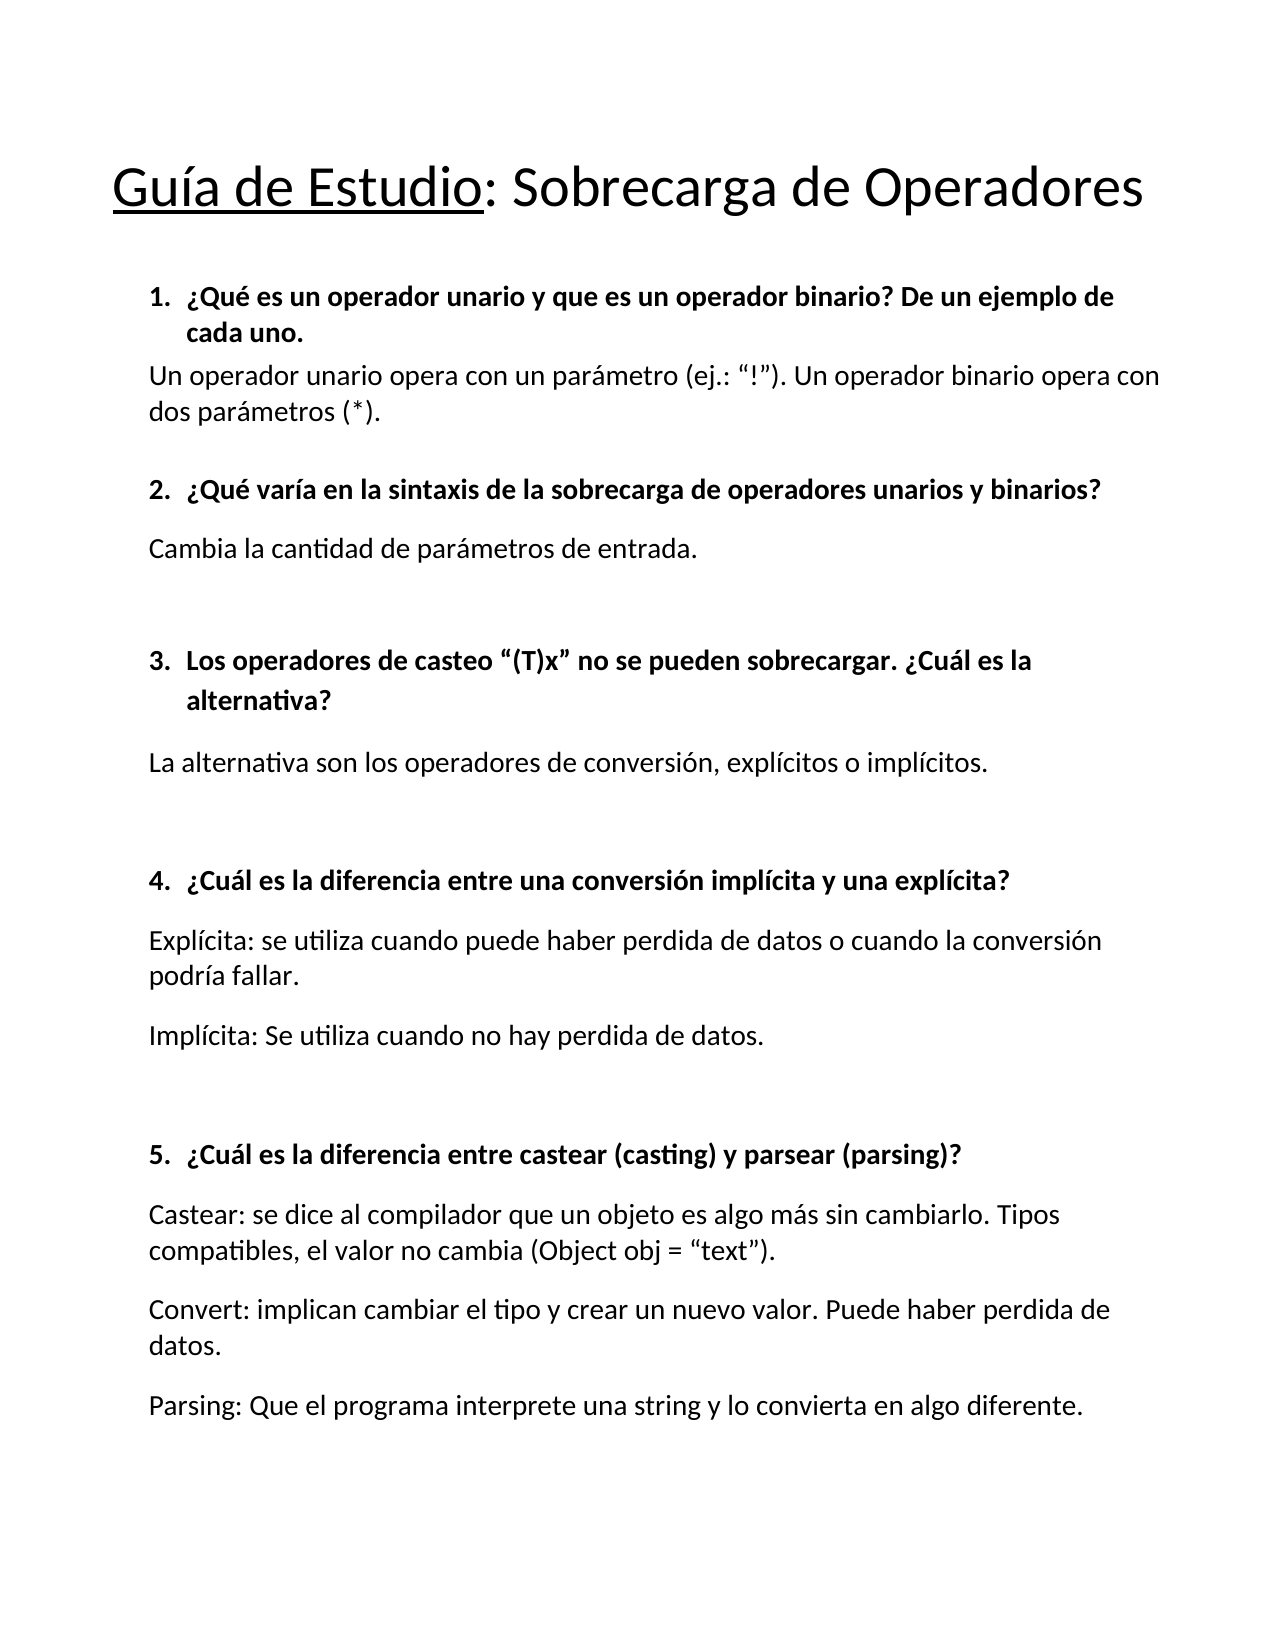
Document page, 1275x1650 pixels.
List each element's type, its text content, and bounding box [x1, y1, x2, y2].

list ¿Qué varía en la sintaxis de la sobrecarga de operadores unarios y binarios? [148, 471, 1164, 507]
text Explícita: se utiliza cuando puede haber perdida de datos o cuando la conversión podría fallar. [148, 922, 1164, 993]
list ¿Qué es un operador unario y que es un operador binario? De un ejemplo de cada uno. [148, 278, 1164, 350]
list ¿Cuál es la diferencia entre castear (casting) y parsear (parsing)? [148, 1136, 1164, 1172]
text Implícita: Se utiliza cuando no hay perdida de datos. [112, 1017, 1164, 1052]
list Los operadores de casteo “(T)x” no se pueden sobrecargar. ¿Cuál es la alternativa? [148, 642, 1164, 717]
text Guía de Estudio: Sobrecarga de Operadores [112, 150, 1162, 221]
list ¿Cuál es la diferencia entre una conversión implícita y una explícita? [148, 862, 1164, 897]
text La alternativa son los operadores de conversión, explícitos o implícitos. [112, 744, 1164, 780]
text Cambia la cantidad de parámetros de entrada. [112, 531, 1164, 566]
text Convert: implican cambiar el tipo y crear un nuevo valor. Puede haber perdida de datos. [148, 1291, 1164, 1362]
text Castear: se dice al compilador que un objeto es algo más sin cambiarlo. Tipos compatibles, el valor no cambia (Object obj = “text”). [148, 1196, 1164, 1267]
text Un operador unario opera con un parámetro (ej.: “!”). Un operador binario opera con dos parámetros (*). [148, 357, 1164, 428]
text Parsing: Que el programa interprete una string y lo convierta en algo diferente. [112, 1387, 1164, 1422]
